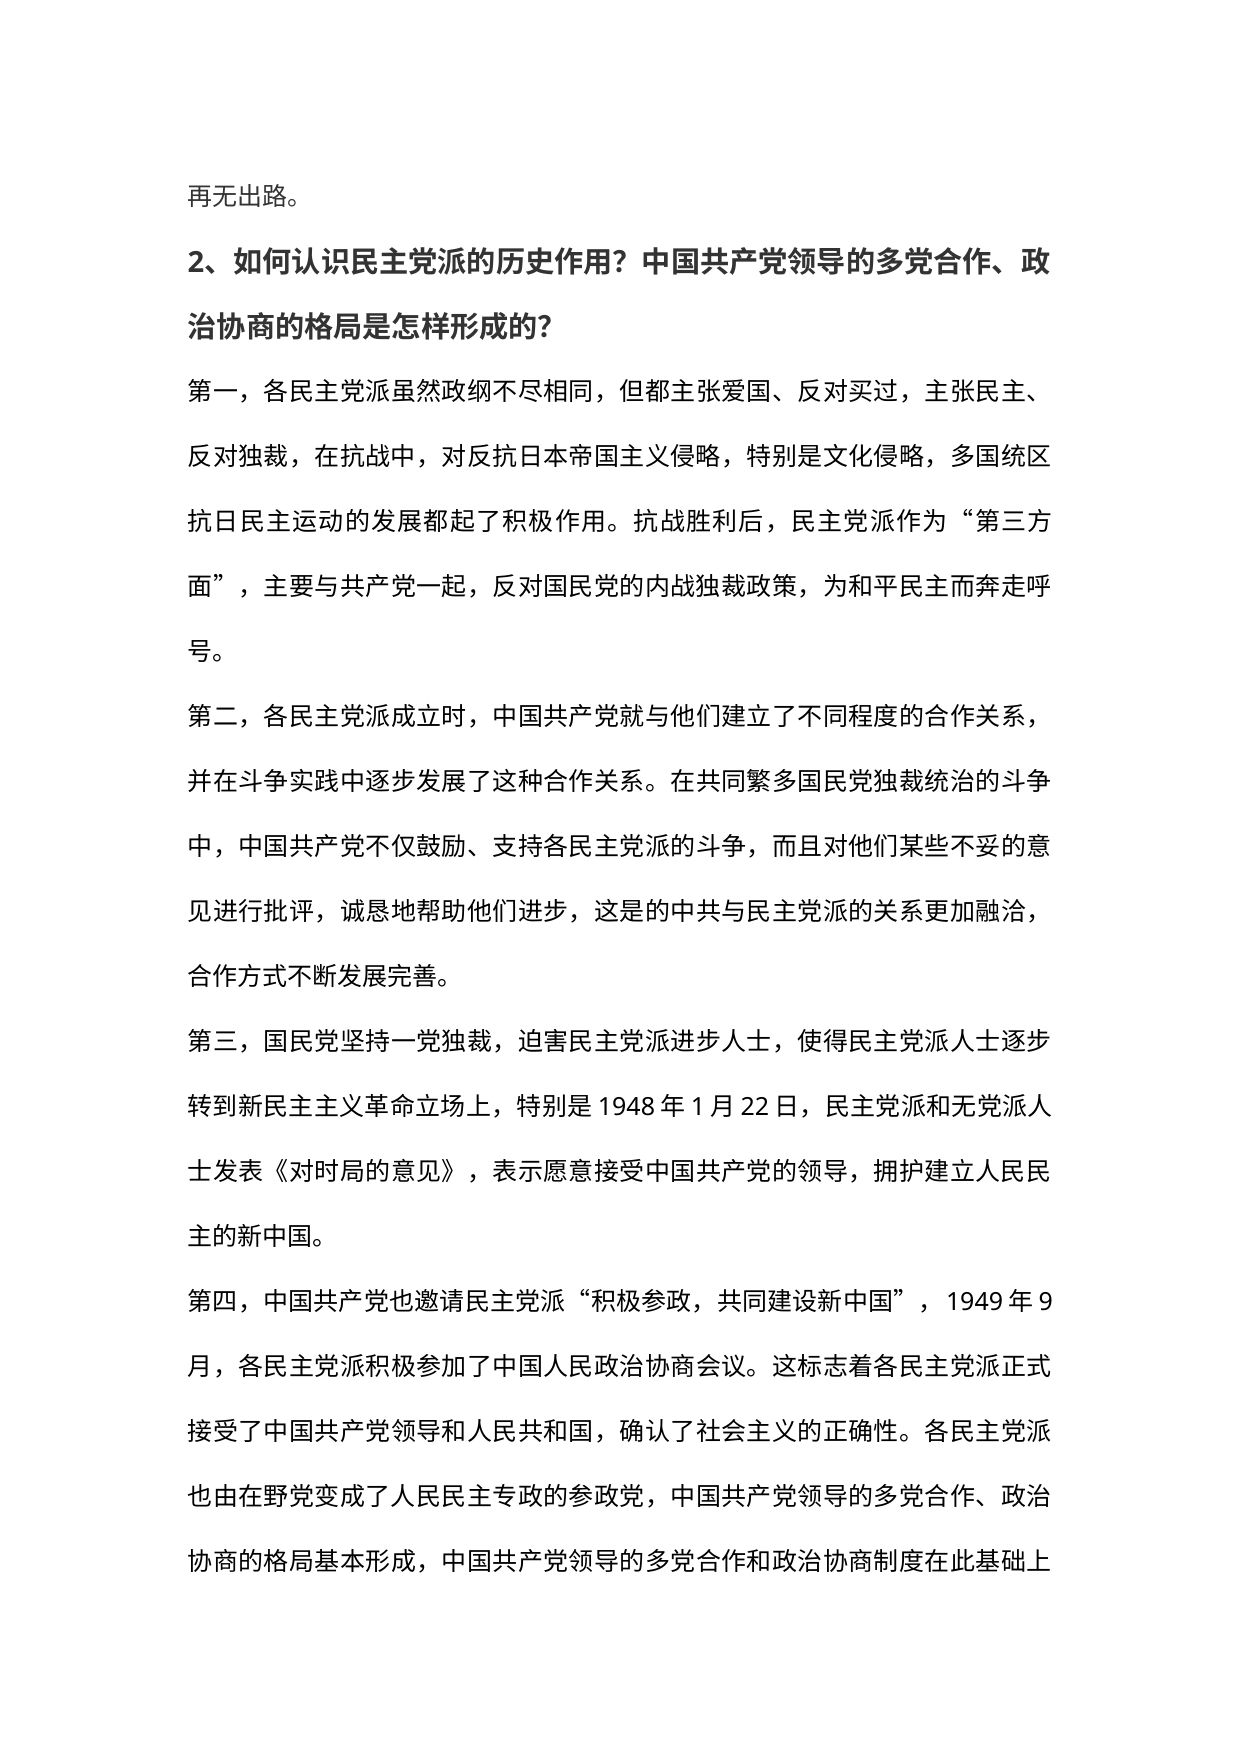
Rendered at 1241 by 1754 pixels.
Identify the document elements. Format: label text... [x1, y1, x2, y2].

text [187, 162, 1053, 227]
text 第三，国民党坚持一党独裁，迫害民主党派进步人士，使得民主党派人士逐步转到新民主主义革命立场上，特别是1948年1月22日，民主党派和无党派人士发表《对时局的意见》，表示愿意接受中国共产党的领导，拥护建立人民民主的新中国。 [187, 1007, 1053, 1267]
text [187, 1267, 1053, 1592]
text 2、如何认识民主党派的历史作用？中国共产党领导的多党合作、政治协商的格局是怎样形成的？ [187, 227, 1053, 357]
text 第一，各民主党派虽然政纲不尽相同，但都主张爱国、反对买过，主张民主、反对独裁，在抗战中，对反抗日本帝国主义侵略，特别是文化侵略，多国统区抗日民主运动的发展都起了积极作用。抗战胜利后，民主党派作为“第三方面”，主要与共产党一起，反对国民党的内战独裁政策，为和平民主而奔走呼号。 [187, 357, 1053, 682]
text 第二，各民主党派成立时，中国共产党就与他们建立了不同程度的合作关系，并在斗争实践中逐步发展了这种合作关系。在共同繁多国民党独裁统治的斗争中，中国共产党不仅鼓励、支持各民主党派的斗争，而且对他们某些不妥的意见进行批评，诚恳地帮助他们进步，这是的中共与民主党派的关系更加融洽，合作方式不断发展完善。 [187, 682, 1053, 1007]
